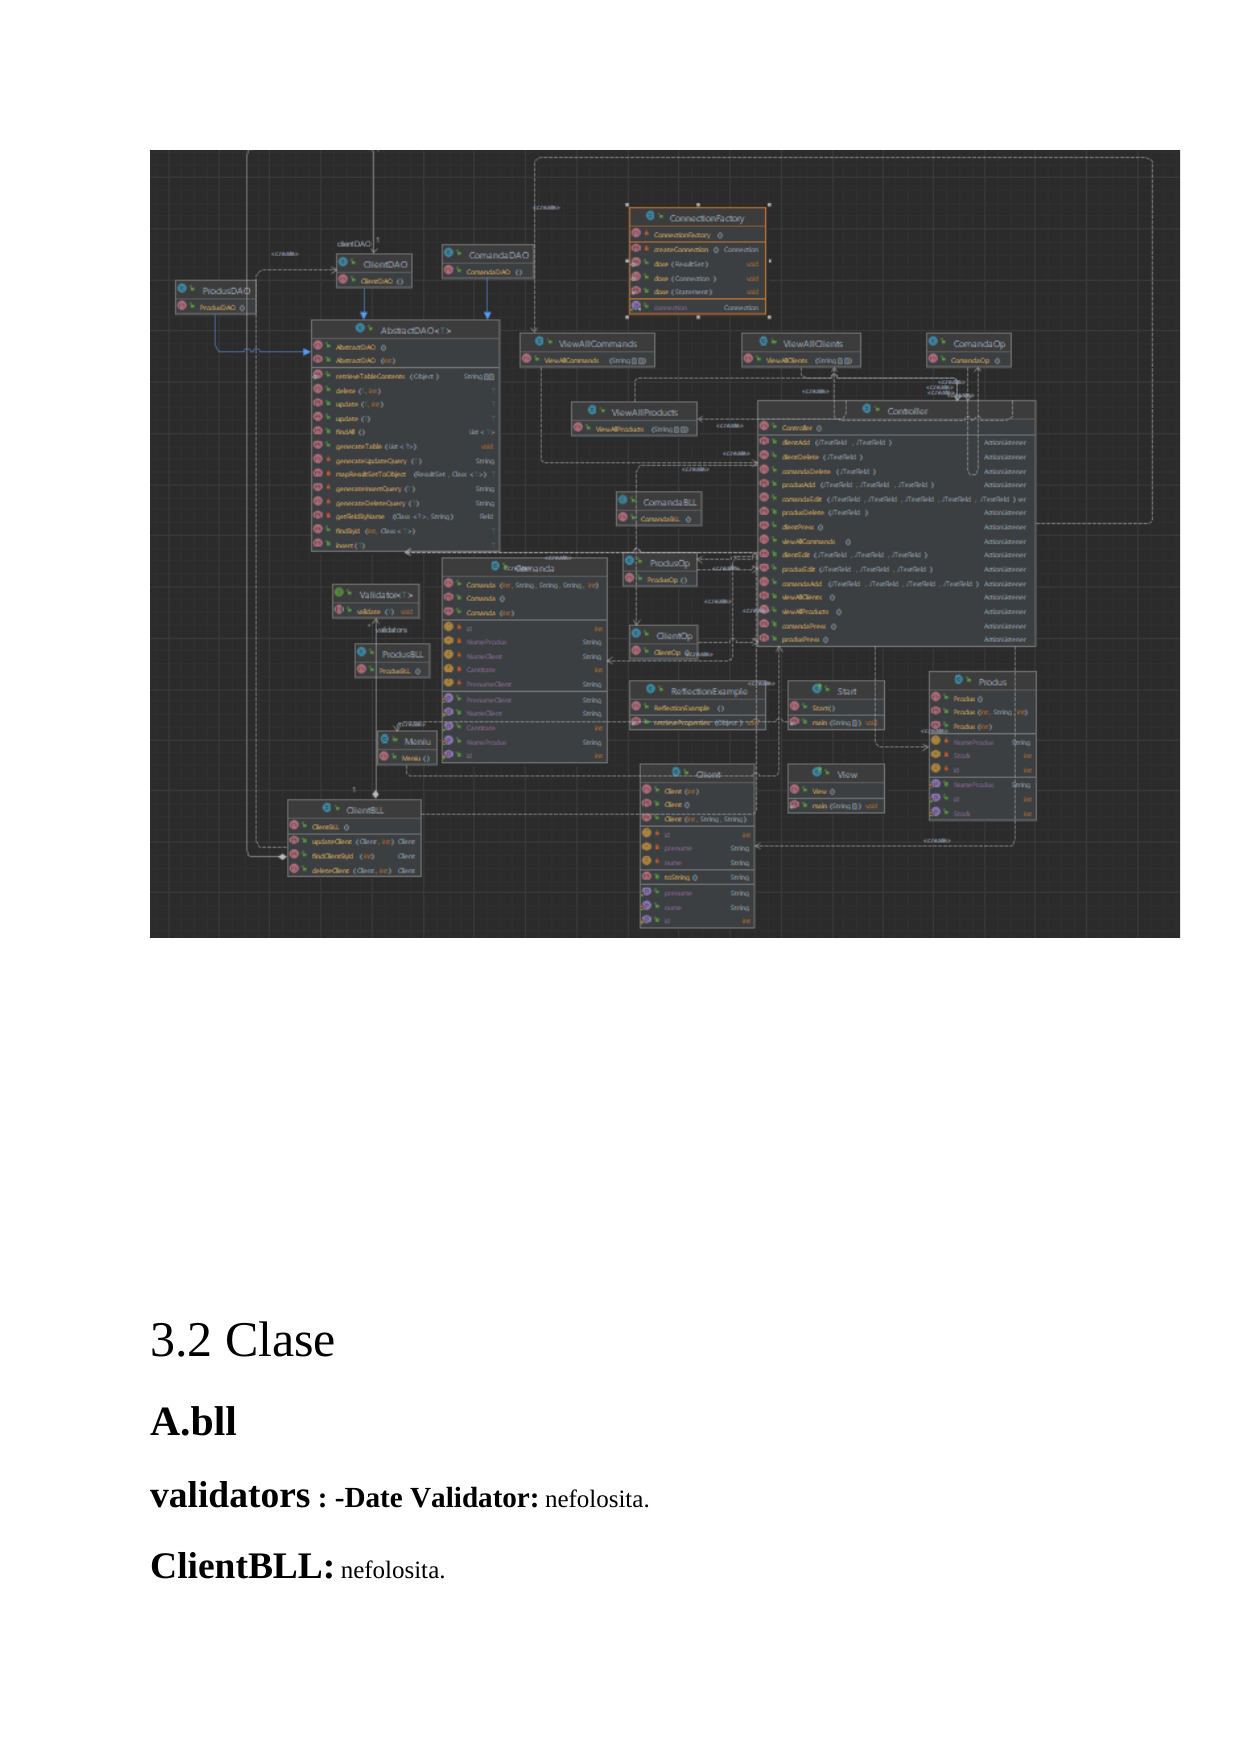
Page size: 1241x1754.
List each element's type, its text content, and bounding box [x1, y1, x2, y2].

text ClientBLL: nefolosita. [150, 1543, 1090, 1586]
text 3.2 Clase [150, 1310, 1090, 1367]
picture [150, 150, 1181, 938]
text A.bll [150, 1397, 1090, 1445]
text validators : -Date Validator: nefolosita. [150, 1473, 1090, 1516]
